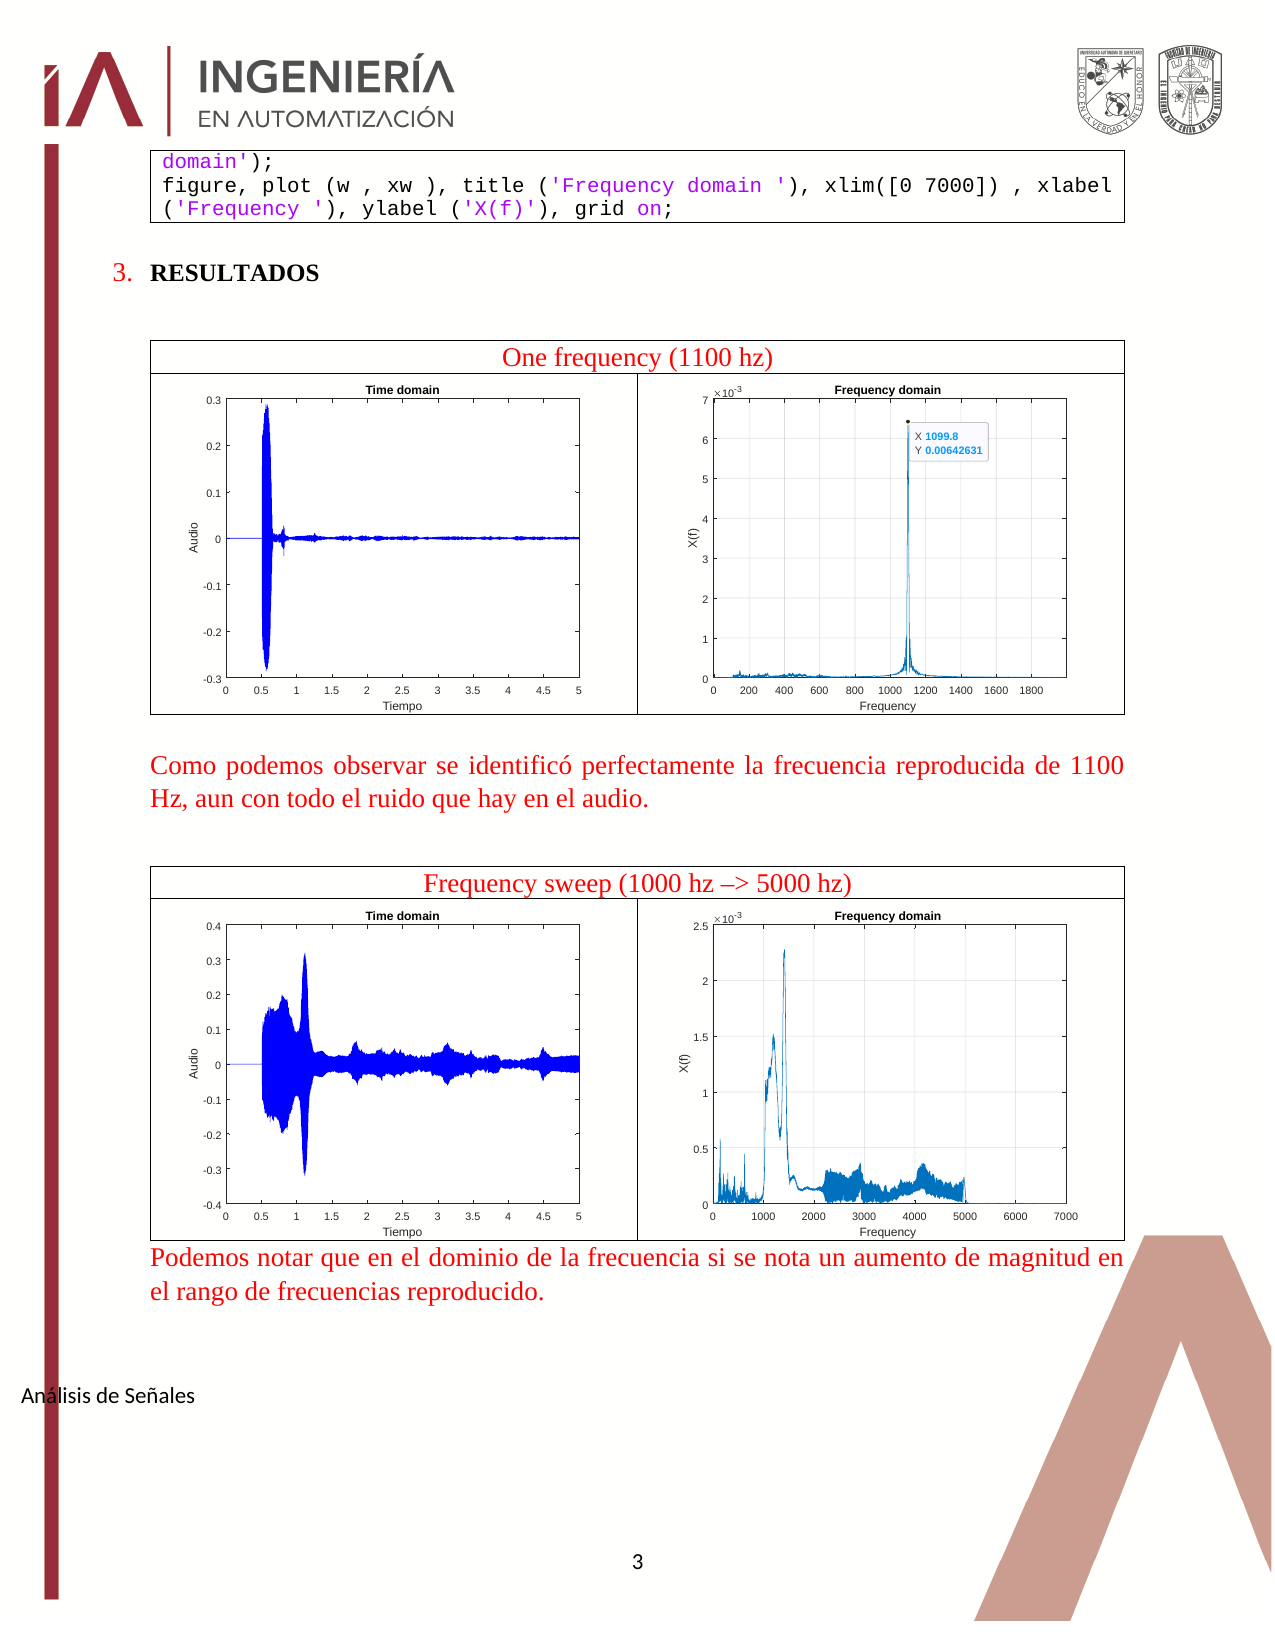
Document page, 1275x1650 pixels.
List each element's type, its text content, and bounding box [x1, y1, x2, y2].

table_cell [151, 374, 637, 714]
table_header Frequency sweep (1000 hz –> 5000 hz) [151, 867, 1124, 898]
table_cell [638, 899, 1124, 1240]
picture [0, 0, 1272, 1621]
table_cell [151, 151, 1124, 222]
table_cell [638, 374, 1124, 714]
table_header One frequency (1100 hz) [151, 341, 1124, 372]
list Podemos notar que en el dominio de la frecuencia si se nota un aumento de magnitud en el rango de frecuencias reproducido. [150, 1241, 1125, 1306]
list Como podemos observar se identificó perfectamente la frecuencia reproducida de 1100 Hz, aun con todo el ruido que hay en el audio. [150, 749, 1125, 813]
list RESULTADOS [112, 257, 1125, 288]
table_cell [151, 899, 637, 1240]
